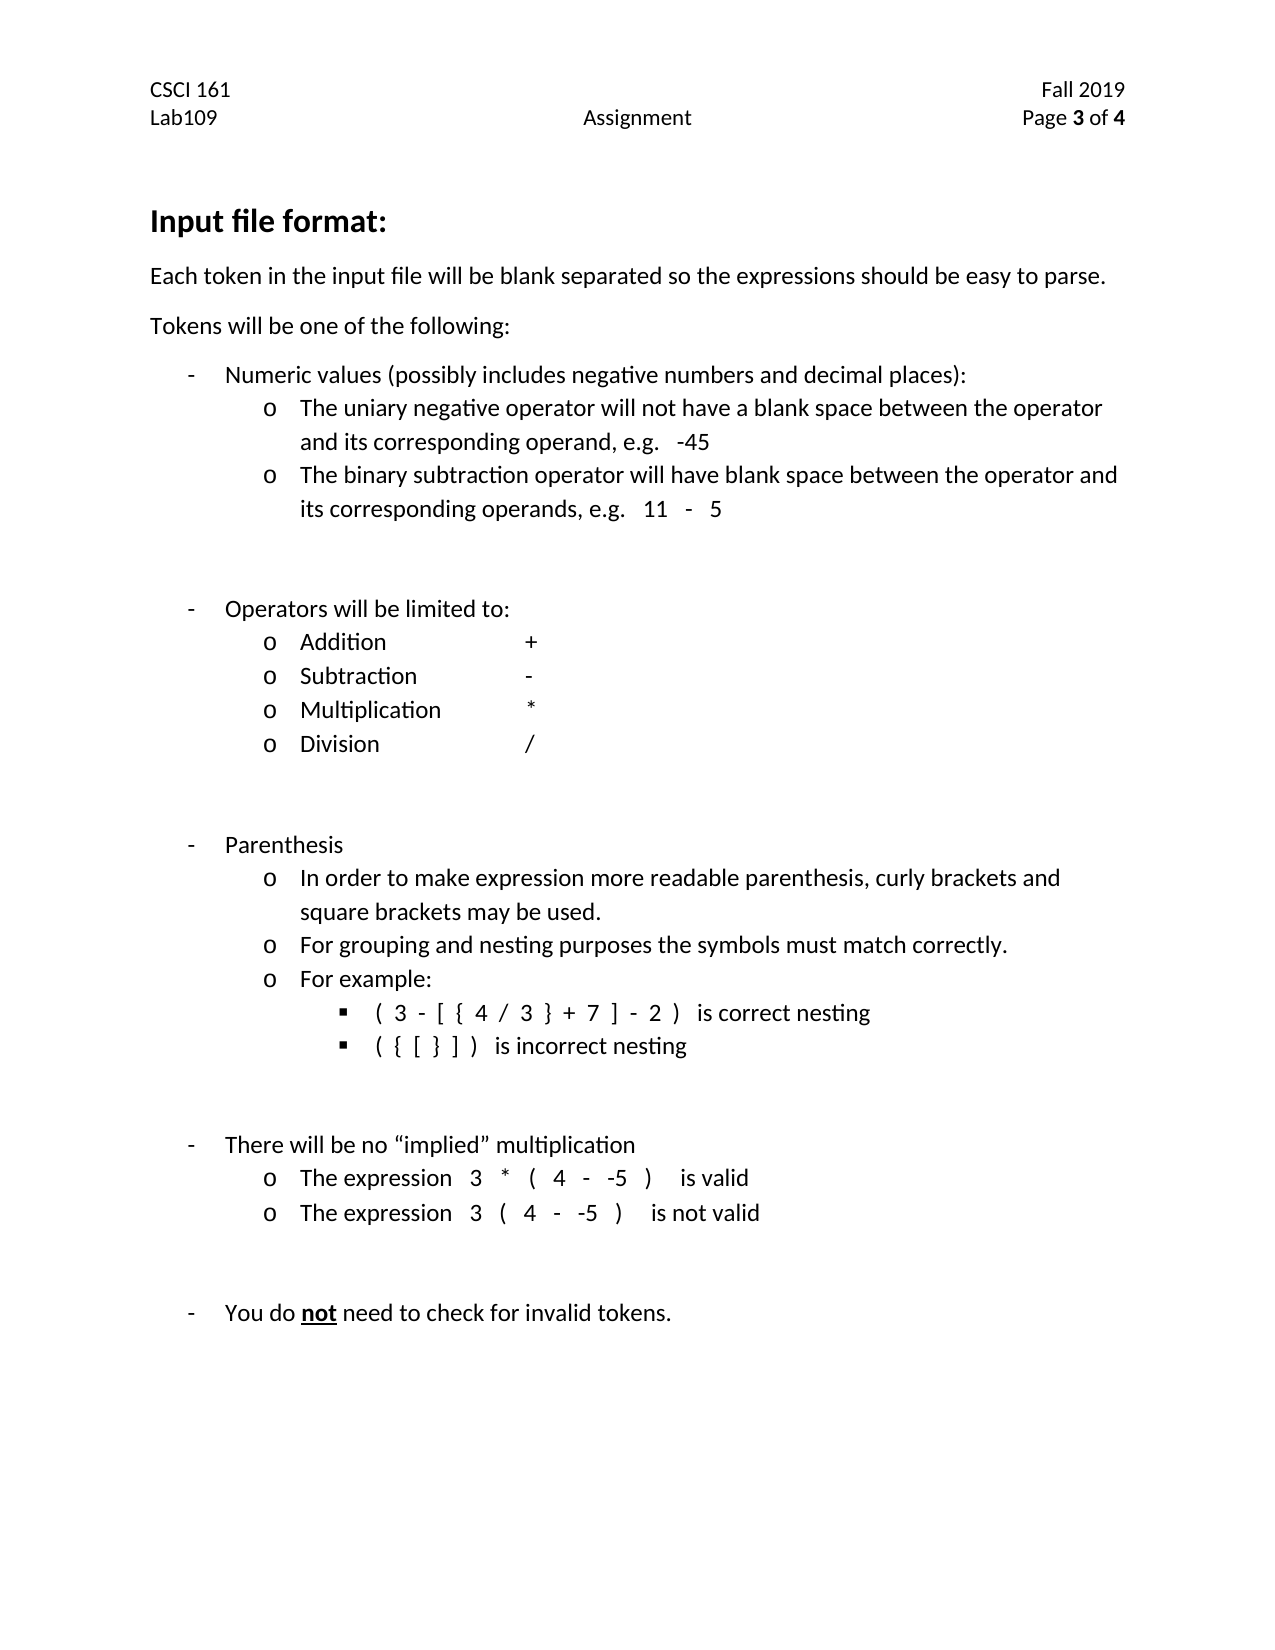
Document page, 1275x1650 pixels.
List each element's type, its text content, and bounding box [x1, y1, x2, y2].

text Tokens will be one of the following: [150, 310, 1125, 340]
text Each token in the input file will be blank separated so the expressions should be easy to parse. [150, 260, 1125, 291]
list For grouping and nesting purposes the symbols must match correctly. [262, 929, 1125, 961]
list Operators will be limited to: [187, 593, 1125, 623]
list The uniary negative operator will not have a blank space between the operator and its corresponding operand, e.g. -45 [262, 392, 1125, 457]
list ( { [ } ] ) is incorrect nesting [337, 1030, 1125, 1061]
list Parenthesis [187, 829, 1125, 859]
list In order to make expression more readable parenthesis, curly brackets and square brackets may be used. [262, 862, 1125, 927]
list You do not need to check for invalid tokens. [187, 1297, 1125, 1328]
text Input file format: [150, 199, 1125, 240]
list Multiplication * [262, 694, 1125, 726]
list Addition + [262, 626, 1125, 657]
list The expression 3 * ( 4 - -5 ) is valid [262, 1162, 1125, 1194]
list There will be no “implied” multiplication [187, 1129, 1125, 1160]
list The binary subtraction operator will have blank space between the operator and its corresponding operands, e.g. 11 - 5 [262, 459, 1125, 524]
list ( 3 - [ { 4 / 3 } + 7 ] - 2 ) is correct nesting [337, 997, 1125, 1028]
list Subtraction - [262, 660, 1125, 692]
list Numeric values (possibly includes negative numbers and decimal places): [187, 359, 1125, 390]
list The expression 3 ( 4 - -5 ) is not valid [262, 1197, 1125, 1228]
list For example: [262, 963, 1125, 995]
list Division / [262, 728, 1125, 760]
